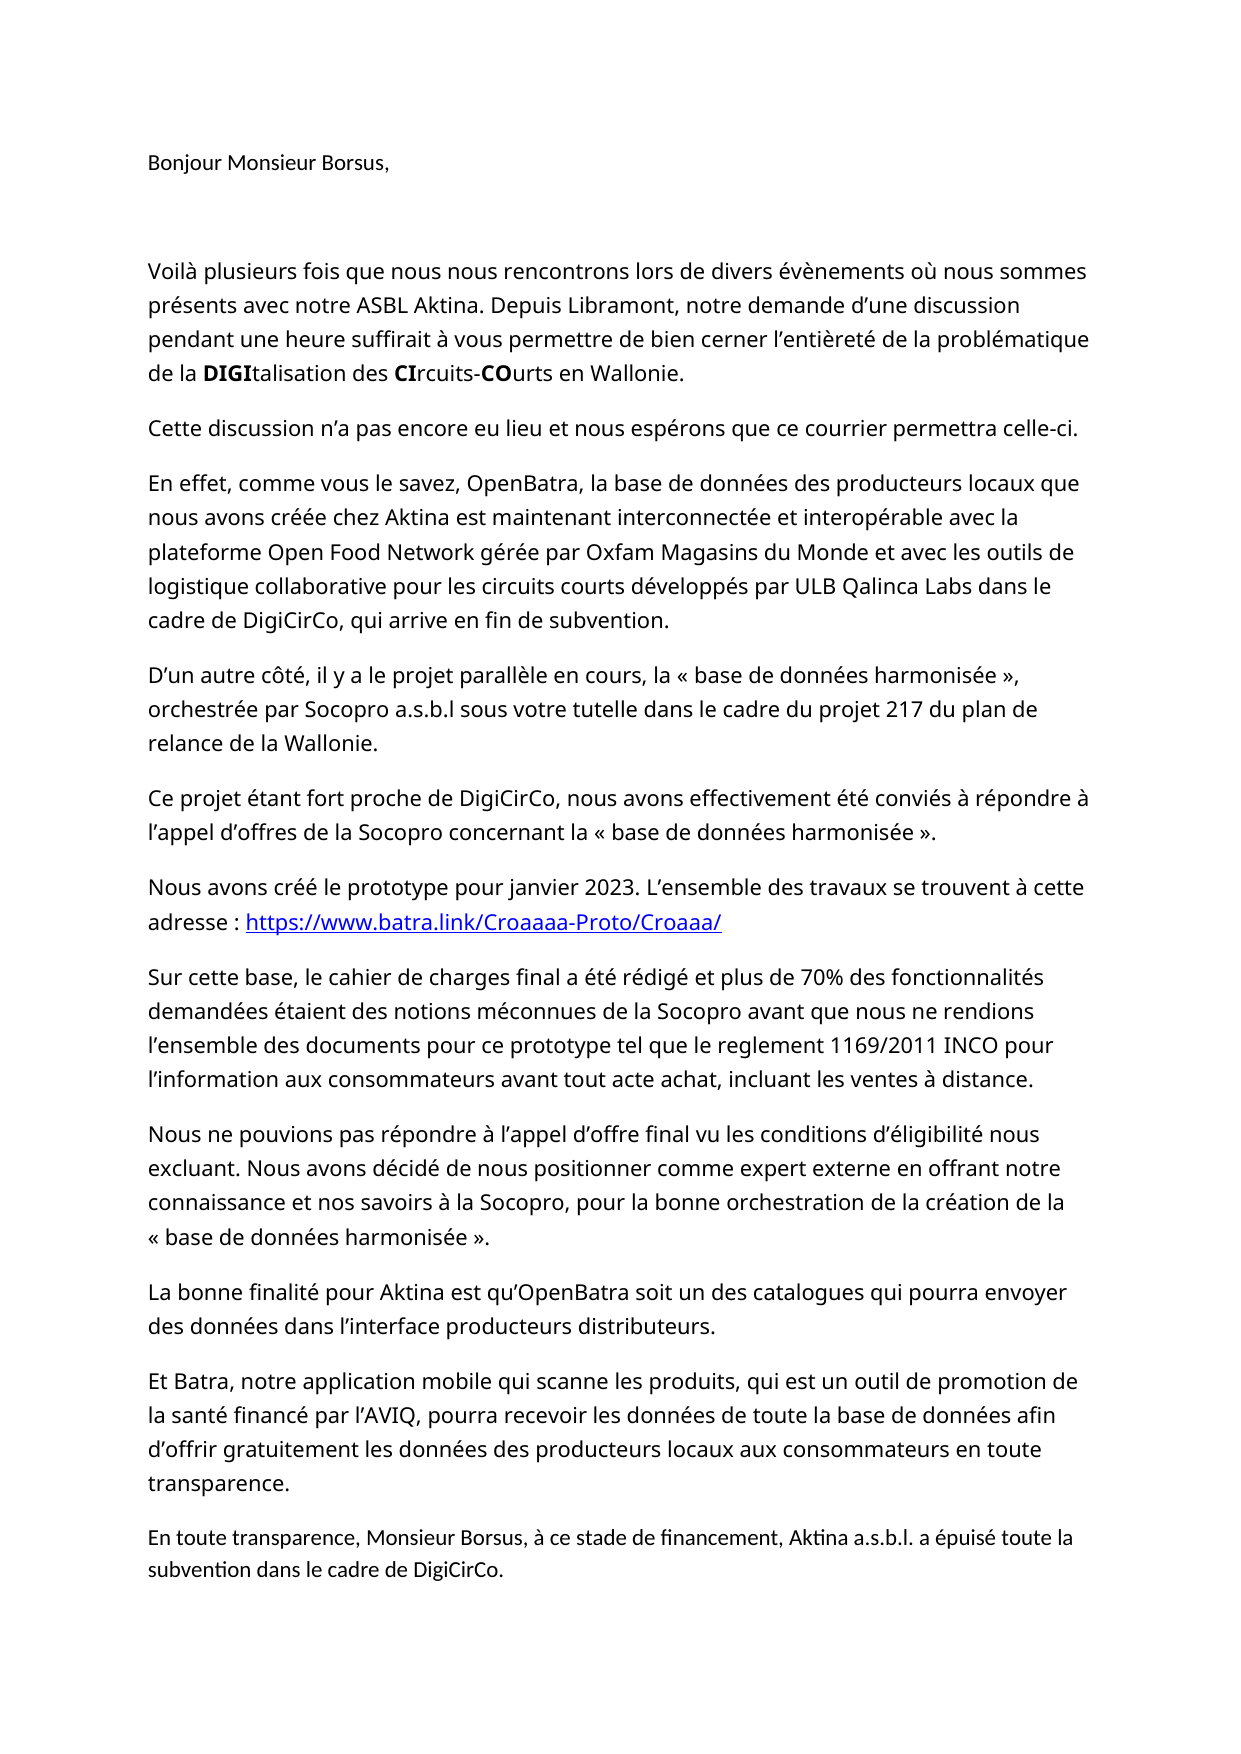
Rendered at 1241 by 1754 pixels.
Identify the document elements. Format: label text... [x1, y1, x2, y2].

text Ce projet étant fort proche de DigiCirCo, nous avons effectivement été conviés à répondre à l’appel d’offres de la Socopro concernant la « base de données harmonisée ». [148, 783, 1093, 847]
text Bonjour Monsieur Borsus, [148, 148, 1093, 176]
text Voilà plusieurs fois que nous nous rencontrons lors de divers évènements où nous sommes présents avec notre ASBL Aktina. Depuis Libramont, notre demande d’une discussion pendant une heure suffirait à vous permettre de bien cerner l’entièreté de la problématique de la DIGItalisation des CIrcuits-COurts en Wallonie. [148, 256, 1093, 388]
text Sur cette base, le cahier de charges final a été rédigé et plus de 70% des fonctionnalités demandées étaient des notions méconnues de la Socopro avant que nous ne rendions l’ensemble des documents pour ce prototype tel que le reglement 1169/2011 INCO pour l’information aux consommateurs avant tout acte achat, incluant les ventes à distance. [148, 961, 1093, 1094]
text En toute transparence, Monsieur Borsus, à ce stade de financement, Aktina a.s.b.l. a épuisé toute la subvention dans le cadre de DigiCirCo. [148, 1523, 1093, 1583]
text Nous ne pouvions pas répondre à l’appel d’offre final vu les conditions d’éligibilité nous excluant. Nous avons décidé de nous positionner comme expert externe en offrant notre connaissance et nos savoirs à la Socopro, pour la bonne orchestration de la création de la « base de données harmonisée ». [148, 1119, 1093, 1251]
text D’un autre côté, il y a le projet parallèle en cours, la « base de données harmonisée », orchestrée par Socopro a.s.b.l sous votre tutelle dans le cadre du projet 217 du plan de relance de la Wallonie. [148, 660, 1093, 758]
text Nous avons créé le prototype pour janvier 2023. L’ensemble des travaux se trouvent à cette adresse : https://www.batra.link/Croaaaa-Proto/Croaaa/ [148, 872, 1093, 936]
text La bonne finalité pour Aktina est qu’OpenBatra soit un des catalogues qui pourra envoyer des données dans l’interface producteurs distributeurs. [148, 1276, 1093, 1340]
text Et Batra, notre application mobile qui scanne les produits, qui est un outil de promotion de la santé financé par l’AVIQ, pourra recevoir les données de toute la base de données afin d’offrir gratuitement les données des producteurs locaux aux consommateurs en toute transparence. [148, 1366, 1093, 1498]
text Cette discussion n’a pas encore eu lieu et nous espérons que ce courrier permettra celle-ci. [148, 413, 1093, 443]
text En effet, comme vous le savez, OpenBatra, la base de données des producteurs locaux que nous avons créée chez Aktina est maintenant interconnectée et interopérable avec la plateforme Open Food Network gérée par Oxfam Magasins du Monde et avec les outils de logistique collaborative pour les circuits courts développés par ULB Qalinca Labs dans le cadre de DigiCirCo, qui arrive en fin de subvention. [148, 468, 1093, 634]
